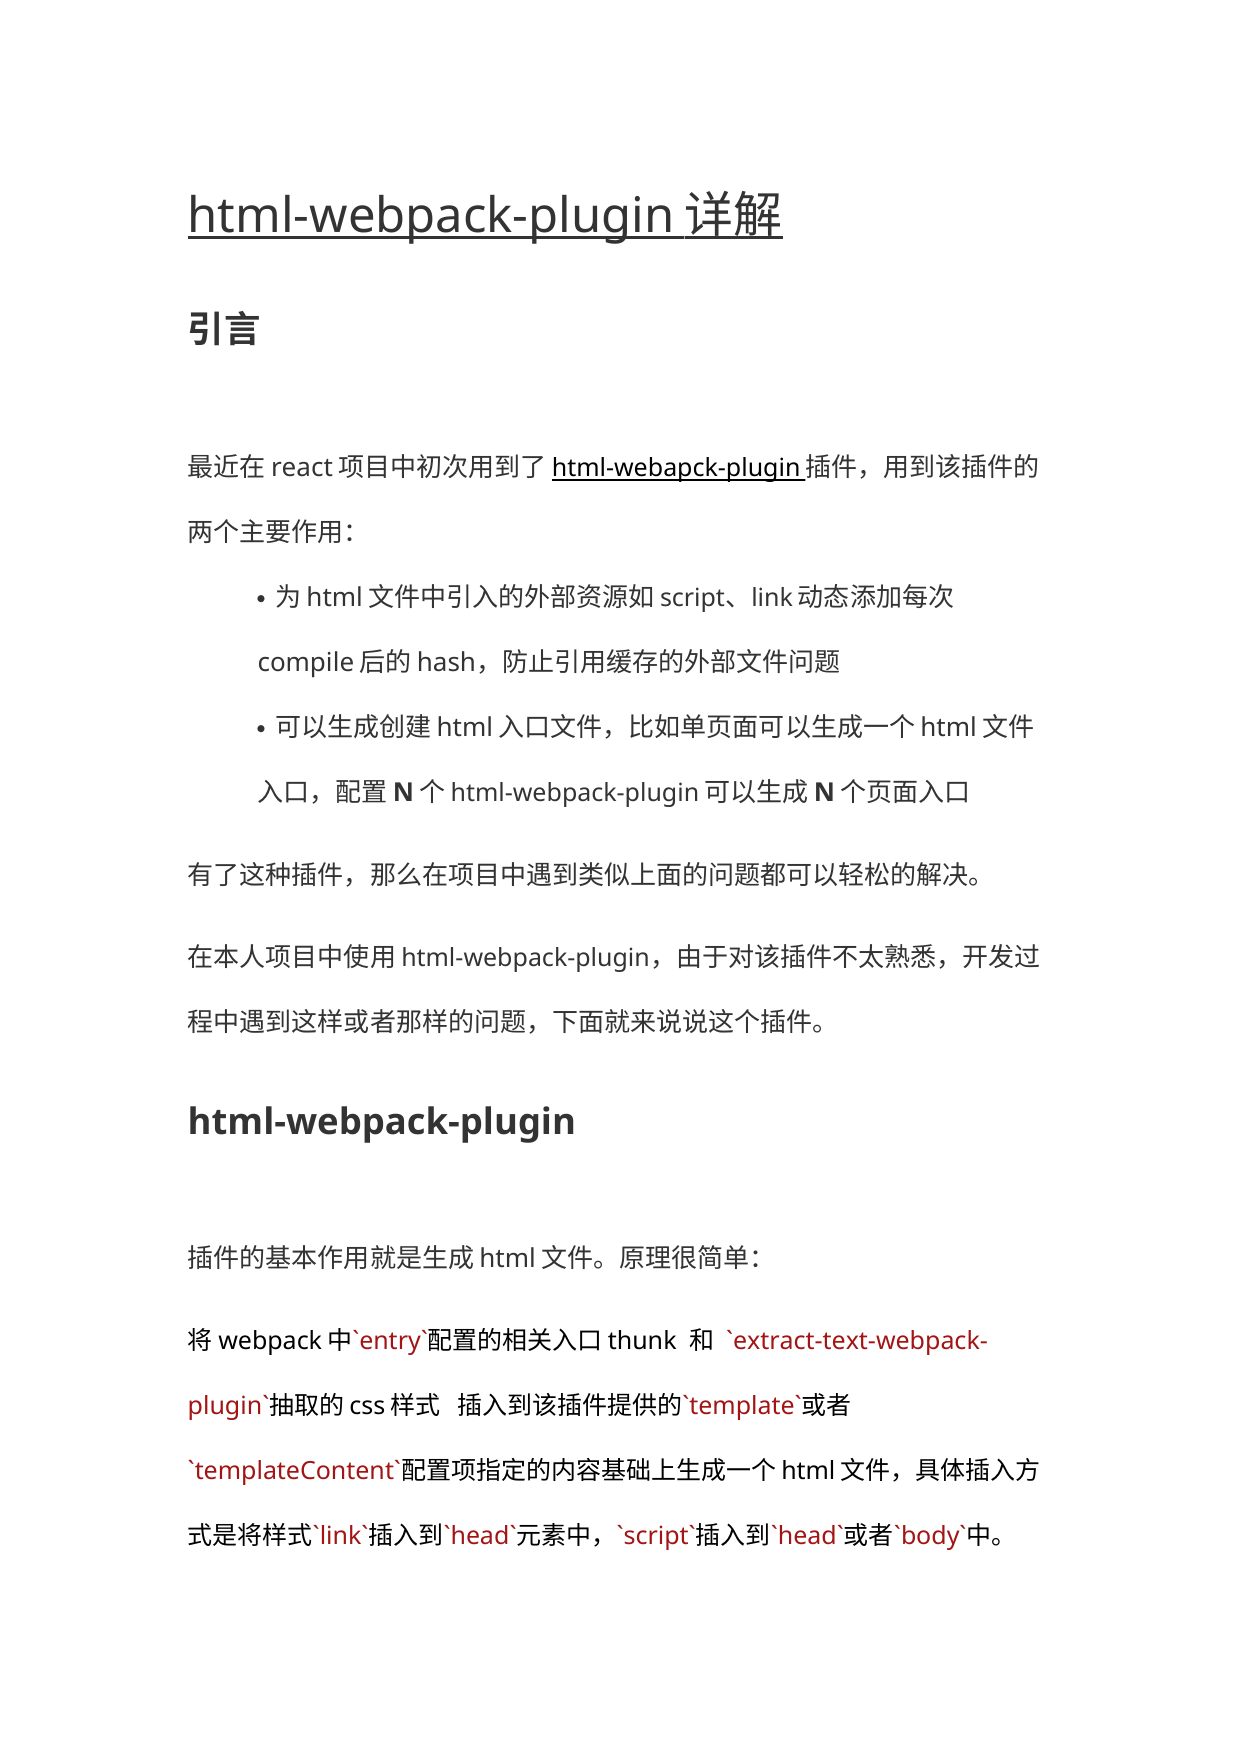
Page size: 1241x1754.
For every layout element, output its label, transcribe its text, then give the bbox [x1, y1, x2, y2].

text 将 webpack中`entry`配置的相关入口thunk 和 `extract-text-webpack-plugin`抽取的css样式 插入到该插件提供的`template`或者`templateContent`配置项指定的内容基础上生成一个html文件，具体插入方式是将样式`link`插入到`head`元素中，`script`插入到`head`或者`body`中。 [187, 1306, 1053, 1566]
subtitle html-webpack-plugin详解 [187, 162, 1053, 259]
text 插件的基本作用就是生成html文件。原理很简单： [187, 1224, 1053, 1289]
list 可以生成创建html入口文件，比如单页面可以生成一个html文件入口，配置N个html-webpack-plugin可以生成N个页面入口 [257, 693, 1053, 823]
subtitle html-webpack-plugin [187, 1087, 1053, 1152]
text 在本人项目中使用html-webpack-plugin，由于对该插件不太熟悉，开发过程中遇到这样或者那样的问题，下面就来说说这个插件。 [187, 923, 1053, 1053]
subtitle 引言 [187, 294, 1053, 359]
list 为html文件中引入的外部资源如script、link动态添加每次compile后的hash，防止引用缓存的外部文件问题 [257, 563, 1053, 693]
text 有了这种插件，那么在项目中遇到类似上面的问题都可以轻松的解决。 [187, 840, 1053, 905]
text 最近在react项目中初次用到了html-webapck-plugin插件，用到该插件的两个主要作用： [187, 433, 1053, 563]
